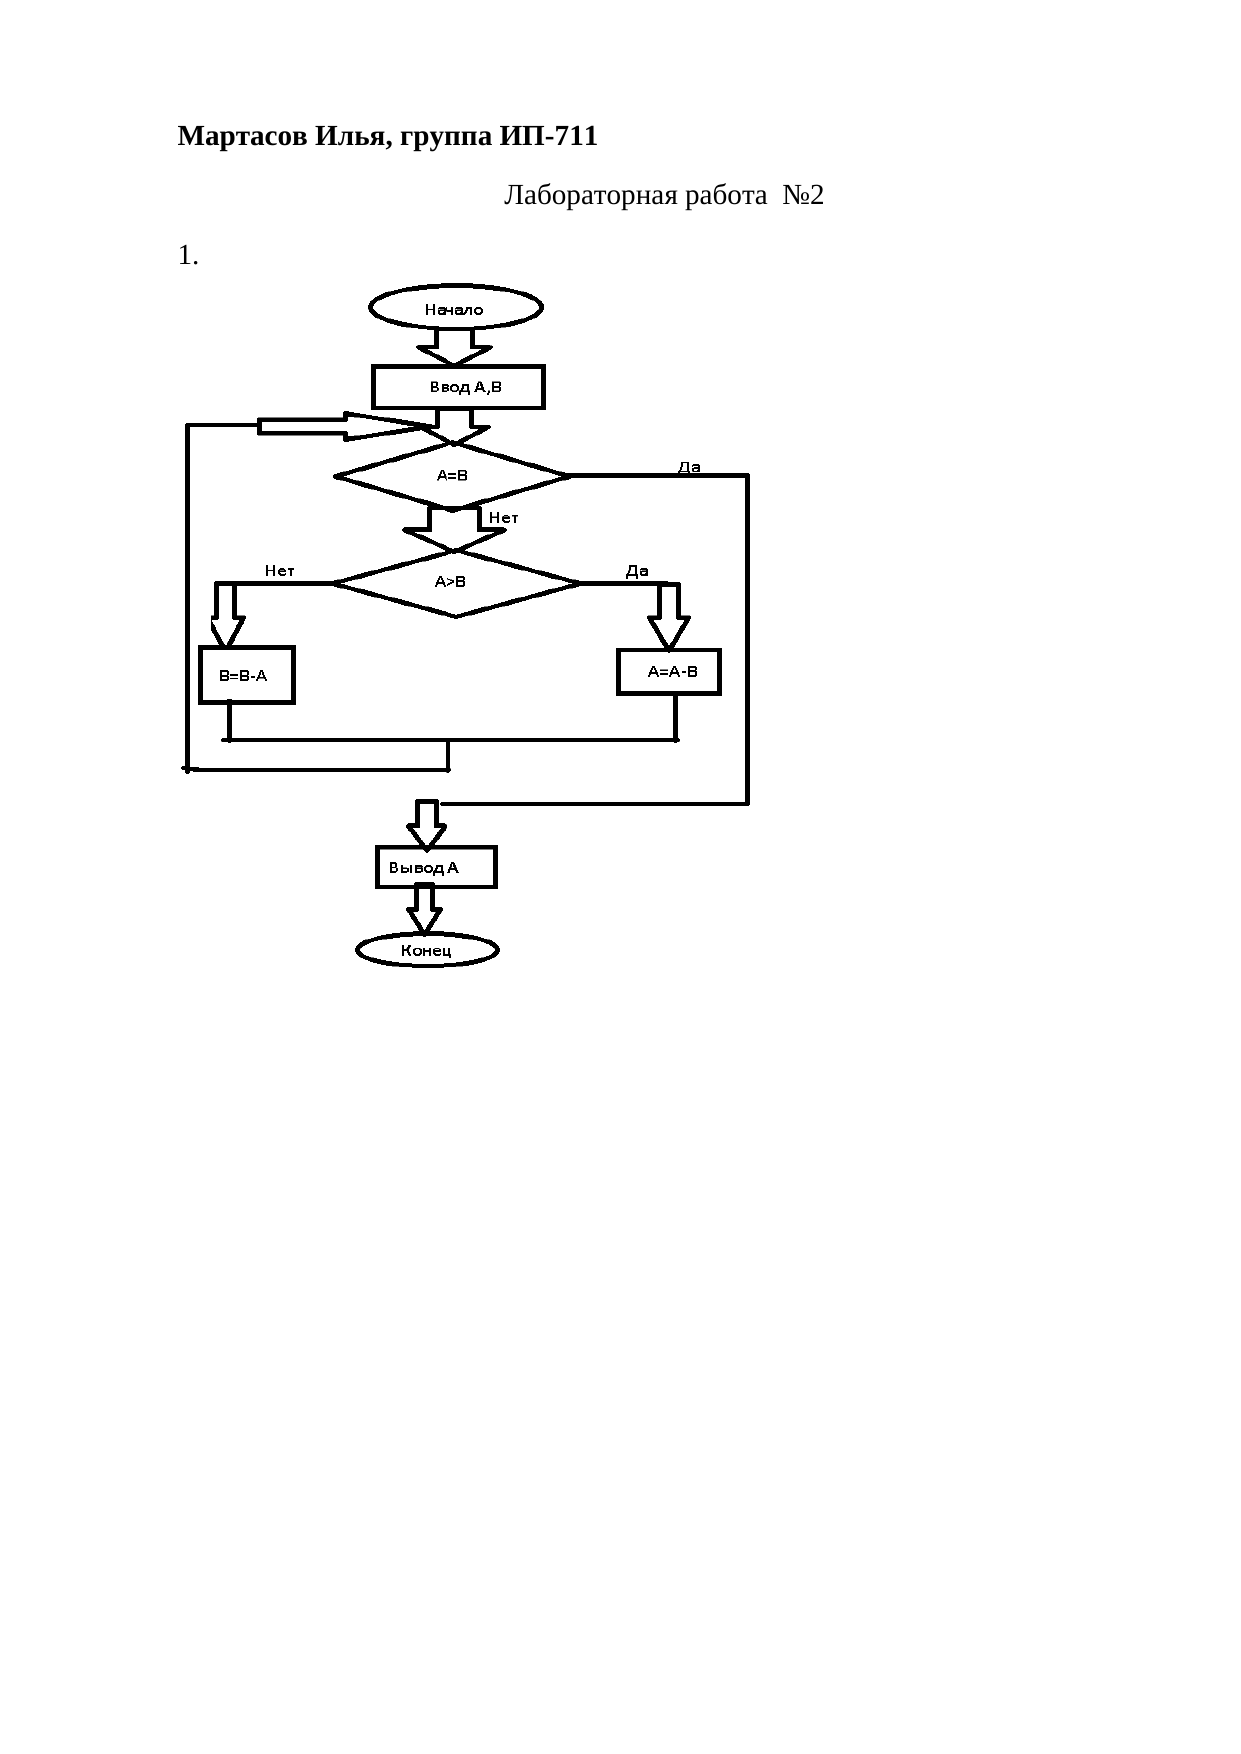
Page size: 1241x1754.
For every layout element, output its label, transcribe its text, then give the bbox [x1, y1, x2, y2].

text Мартасов Илья, группа ИП-711 [177, 118, 1152, 152]
picture [177, 274, 1241, 1047]
text Лабораторная работа №2 [177, 177, 1152, 211]
text 1. [177, 237, 1152, 274]
